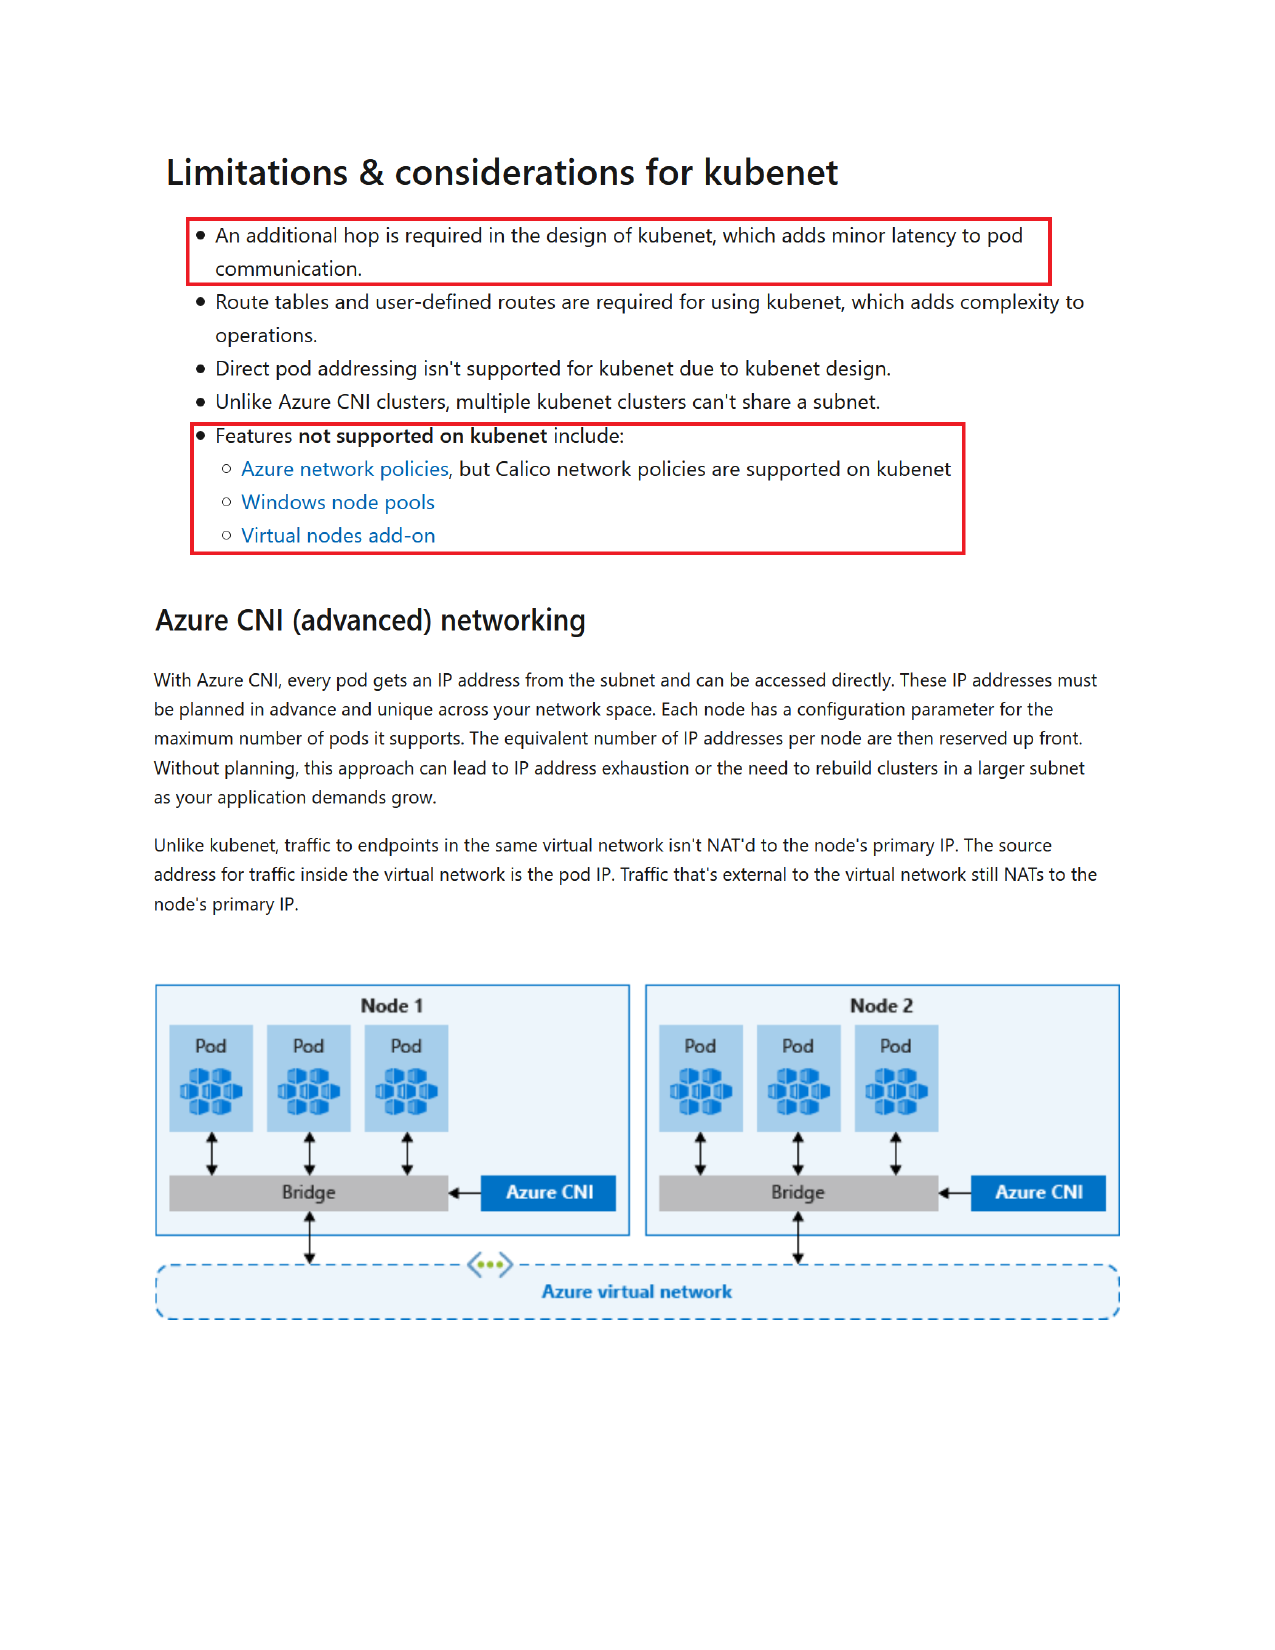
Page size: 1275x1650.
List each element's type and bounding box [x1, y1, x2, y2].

picture [150, 980, 1125, 1324]
picture [150, 605, 604, 637]
picture [150, 150, 1125, 571]
picture [150, 670, 1125, 916]
